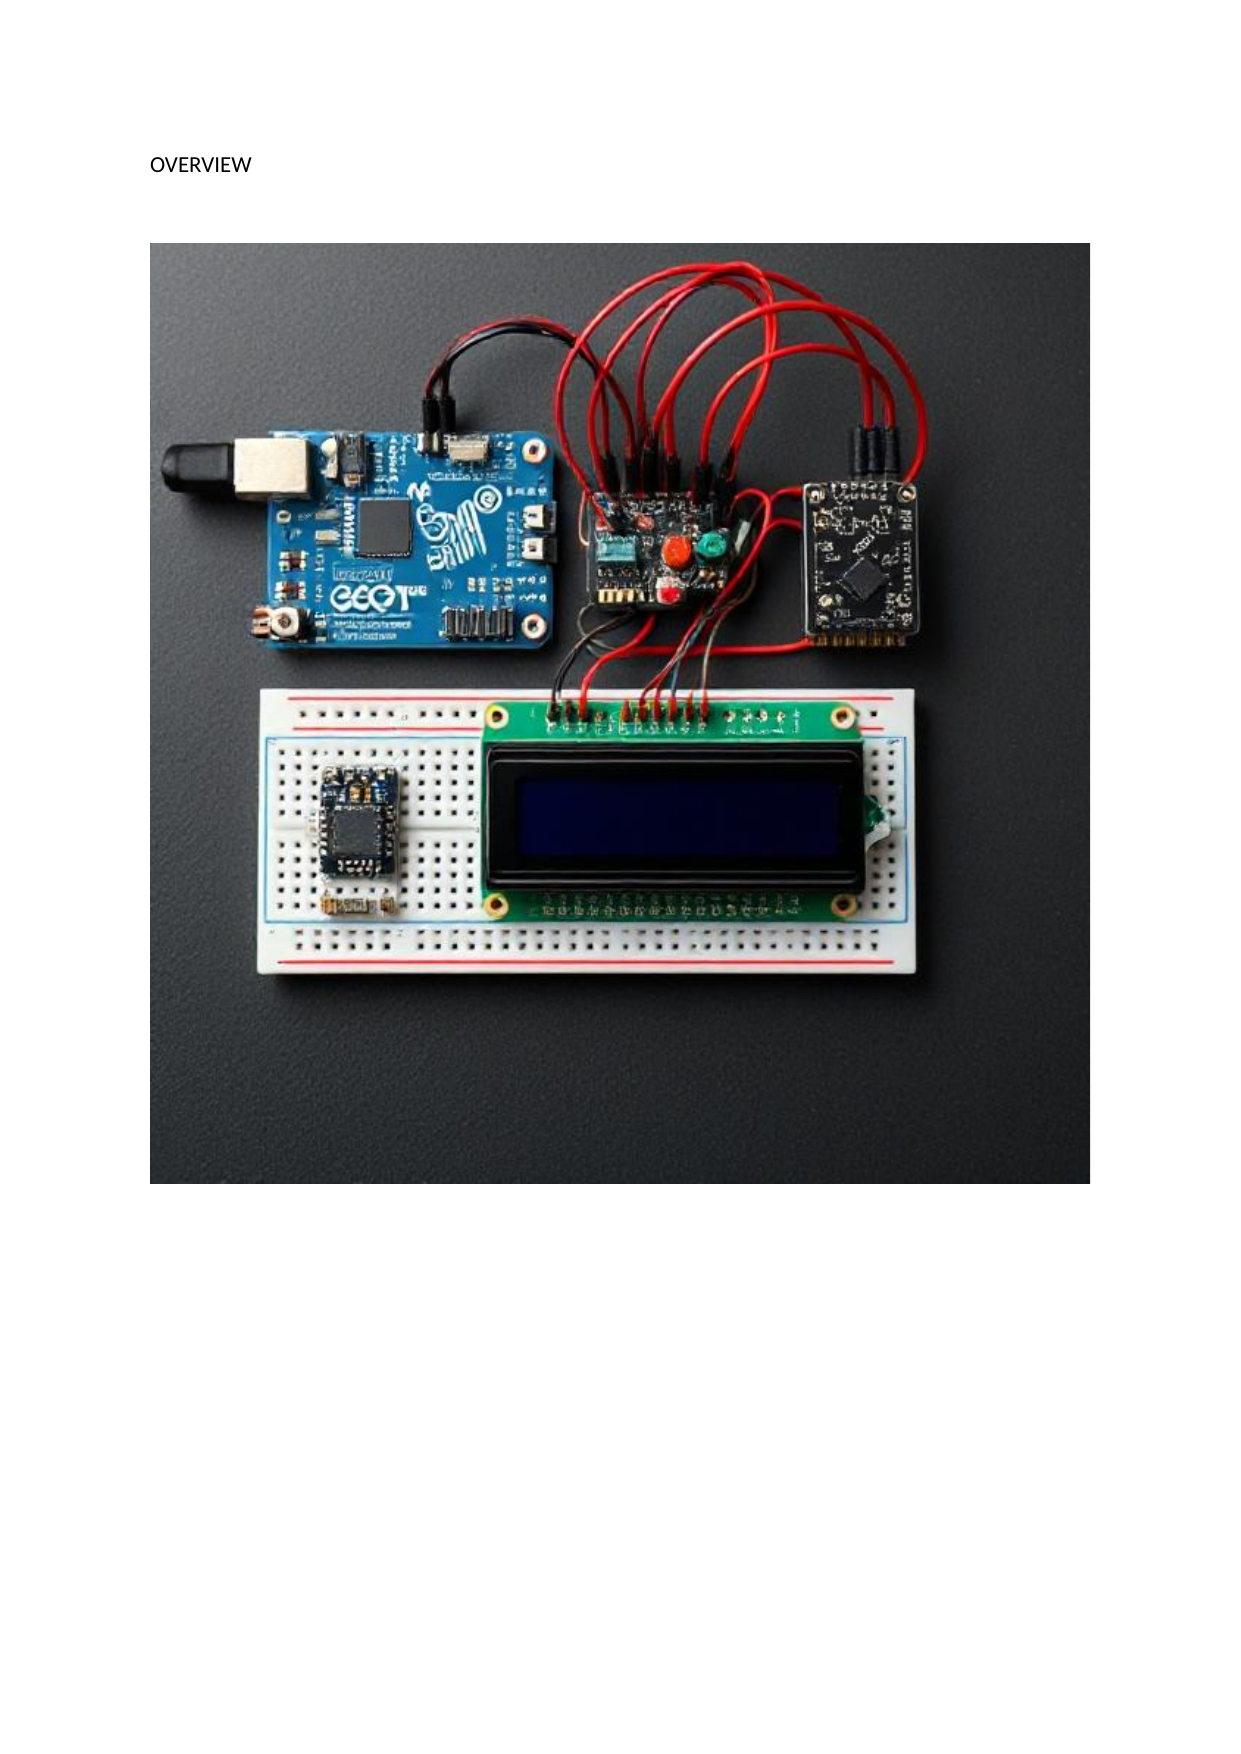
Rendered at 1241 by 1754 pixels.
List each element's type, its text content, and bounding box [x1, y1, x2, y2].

text OVERVIEW [150, 150, 1090, 178]
picture [150, 243, 1091, 1184]
